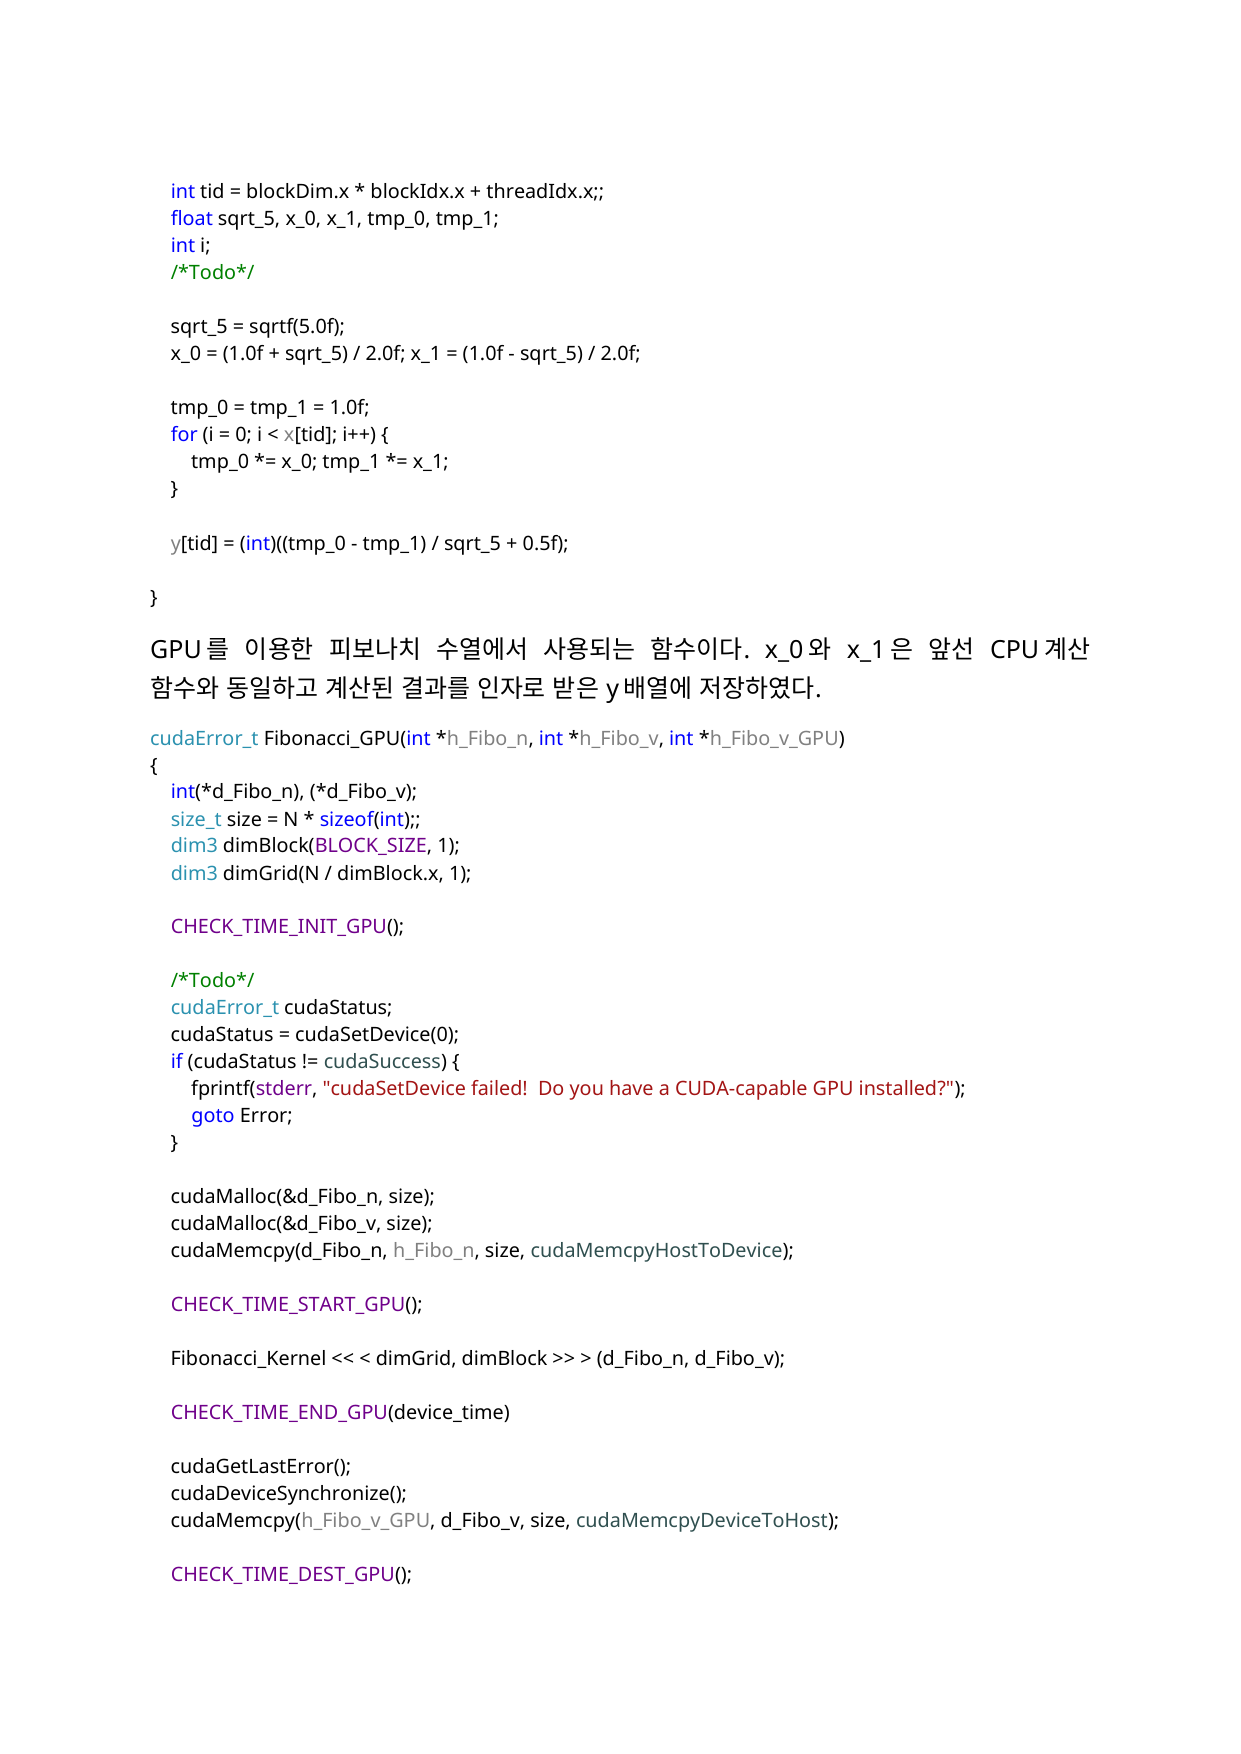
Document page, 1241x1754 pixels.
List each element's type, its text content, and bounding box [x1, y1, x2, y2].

text y[tid] = (int)((tmp_0 - tmp_1) / sqrt_5 + 0.5f); [150, 529, 1090, 556]
text cudaMalloc(&d_Fibo_v, size); [150, 1209, 1090, 1236]
text sqrt_5 = sqrtf(5.0f); [150, 312, 1090, 339]
text cudaError_t cudaStatus; [150, 994, 1090, 1021]
text /*Todo*/ [150, 967, 1090, 994]
text fprintf(stderr, "cudaSetDevice failed! Do you have a CUDA-capable GPU installed?"); [150, 1074, 1090, 1102]
text GPU를 이용한 피보나치 수열에서 사용되는 함수이다. x_0와 x_1은 앞선 CPU계산 함수와 동일하고 계산된 결과를 인자로 받은 y배열에 저장하였다. [150, 629, 1090, 704]
text dim3 dimGrid(N / dimBlock.x, 1); [150, 859, 1090, 886]
text cudaError_t Fibonacci_GPU(int *h_Fibo_n, int *h_Fibo_v, int *h_Fibo_v_GPU) [150, 724, 1090, 751]
text dim3 dimBlock(BLOCK_SIZE, 1); [150, 832, 1090, 859]
text { [150, 751, 1090, 778]
text int(*d_Fibo_n), (*d_Fibo_v); [150, 778, 1090, 805]
text if (cudaStatus != cudaSuccess) { [150, 1048, 1090, 1074]
text CHECK_TIME_DEST_GPU(); [150, 1560, 1090, 1587]
text Fibonacci_Kernel << < dimGrid, dimBlock >> > (d_Fibo_n, d_Fibo_v); [150, 1344, 1090, 1371]
text float sqrt_5, x_0, x_1, tmp_0, tmp_1; [150, 204, 1090, 231]
text goto Error; [150, 1102, 1090, 1128]
text for (i = 0; i < x[tid]; i++) { [150, 420, 1090, 447]
text int i; [150, 231, 1090, 258]
text } [150, 1128, 1090, 1156]
text size_t size = N * sizeof(int);; [150, 805, 1090, 832]
text cudaStatus = cudaSetDevice(0); [150, 1021, 1090, 1048]
text int tid = blockDim.x * blockIdx.x + threadIdx.x;; [150, 177, 1090, 204]
text } [150, 474, 1090, 501]
text cudaMemcpy(d_Fibo_n, h_Fibo_n, size, cudaMemcpyHostToDevice); [150, 1236, 1090, 1263]
text CHECK_TIME_INIT_GPU(); [150, 913, 1090, 940]
text CHECK_TIME_START_GPU(); [150, 1290, 1090, 1317]
text x_0 = (1.0f + sqrt_5) / 2.0f; x_1 = (1.0f - sqrt_5) / 2.0f; [150, 339, 1090, 366]
text } [150, 583, 1090, 610]
text /*Todo*/ [150, 258, 1090, 285]
text cudaMemcpy(h_Fibo_v_GPU, d_Fibo_v, size, cudaMemcpyDeviceToHost); [150, 1506, 1090, 1533]
text cudaMalloc(&d_Fibo_n, size); [150, 1182, 1090, 1209]
text CHECK_TIME_END_GPU(device_time) [150, 1398, 1090, 1425]
text tmp_0 *= x_0; tmp_1 *= x_1; [150, 447, 1090, 474]
text tmp_0 = tmp_1 = 1.0f; [150, 393, 1090, 420]
text cudaDeviceSynchronize(); [150, 1479, 1090, 1506]
text cudaGetLastError(); [150, 1452, 1090, 1479]
